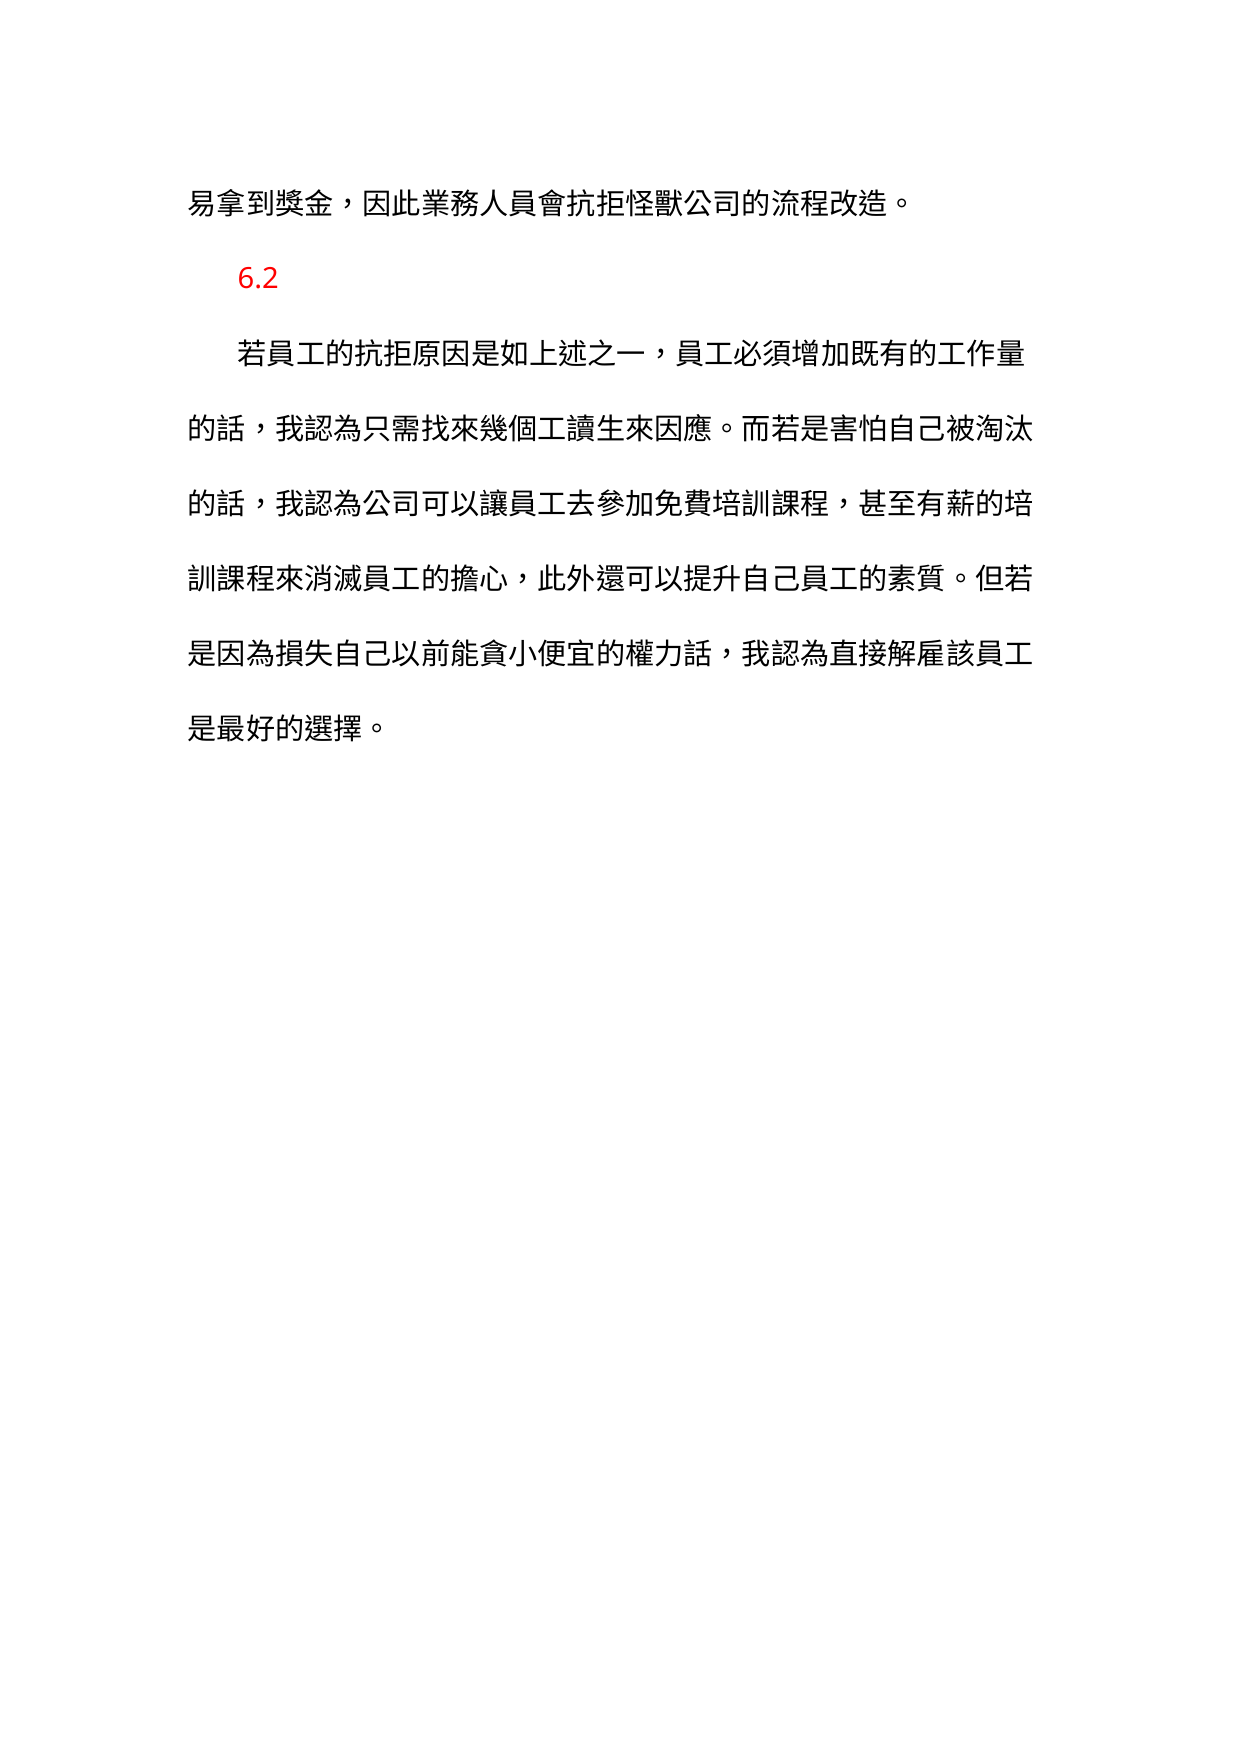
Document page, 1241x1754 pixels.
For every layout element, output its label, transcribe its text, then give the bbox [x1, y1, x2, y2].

text 若員工的抗拒原因是如上述之一，員工必須增加既有的工作量的話，我認為只需找來幾個工讀生來因應。而若是害怕自己被淘汰的話，我認為公司可以讓員工去參加免費培訓課程，甚至有薪的培訓課程來消滅員工的擔心，此外還可以提升自己員工的素質。但若是因為損失自己以前能貪小便宜的權力話，我認為直接解雇該員工是最好的選擇。 [187, 314, 1053, 764]
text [187, 164, 1053, 239]
text 6.2 [187, 239, 1053, 314]
